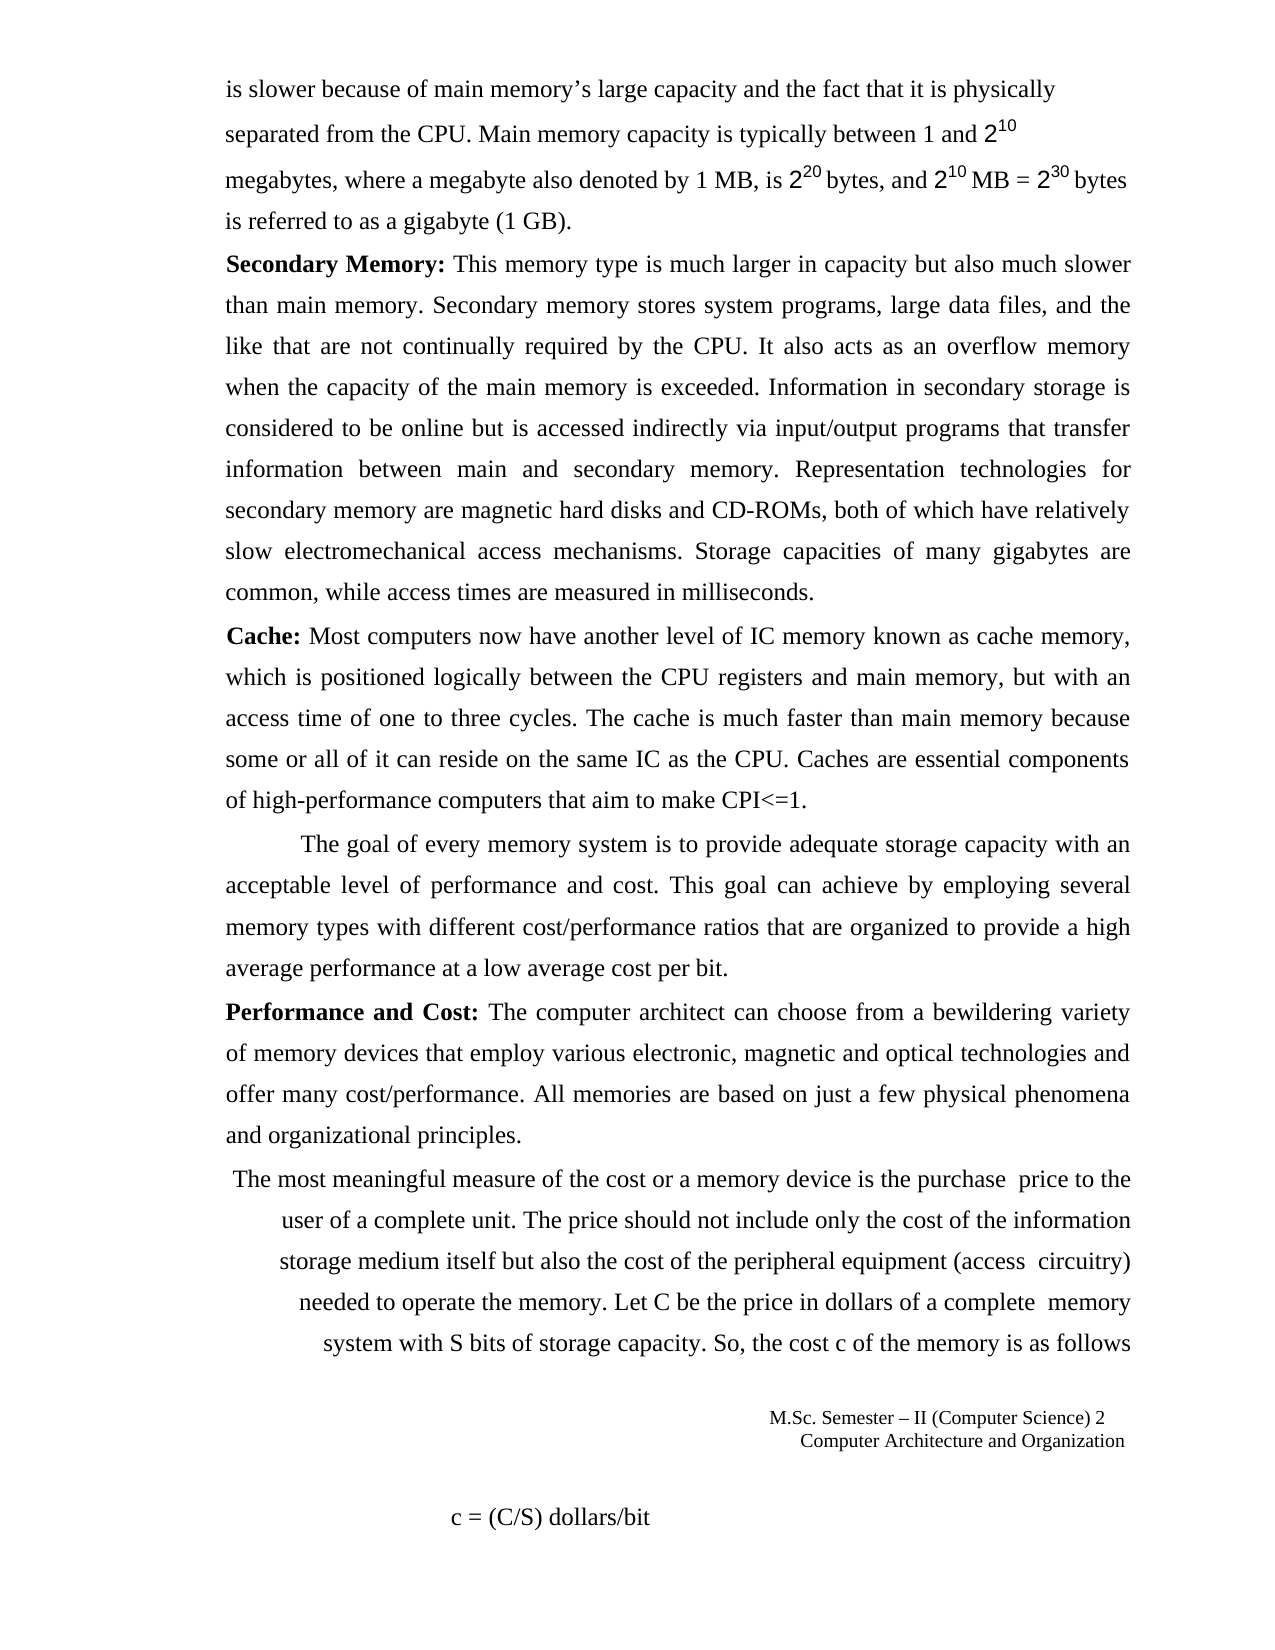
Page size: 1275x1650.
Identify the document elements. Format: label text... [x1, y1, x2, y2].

text The goal of every memory system is to provide adequate storage capacity with an acceptable level of performance and cost. This goal can achieve by employing several memory types with different cost/performance ratios that are organized to provide a high average performance at a low average cost per bit. [225, 829, 1131, 981]
text Secondary Memory: This memory type is much larger in capacity but also much slower than main memory. Secondary memory stores system programs, large data files, and the like that are not continually required by the CPU. It also acts as an overflow memory when the capacity of the main memory is exceeded. Information in secondary storage is considered to be online but is accessed indirectly via input/output programs that transfer information between main and secondary memory. Representation technologies for secondary memory are magnetic hard disks and CD-ROMs, both of which have relatively slow electromechanical access mechanisms. Storage capacities of many gigabytes are common, while access times are measured in milliseconds. [225, 249, 1131, 606]
text Cache: Most computers now have another level of IC memory known as cache memory, which is positioned logically between the CPU registers and main memory, but with an access time of one to three cycles. The cache is much faster than main memory because some or all of it can reside on the same IC as the CPU. Caches are essential components of high-performance computers that aim to make CPI<=1. [225, 621, 1131, 814]
text is slower because of main memory’s large capacity and the fact that it is physically separated from the CPU. Main memory capacity is typically between 1 and 210 megabytes, where a megabyte also denoted by 1 MB, is 220 bytes, and 210 MB = 230 bytes is referred to as a gigabyte (1 GB). [225, 74, 1131, 234]
text The most meaningful measure of the cost or a memory device is the purchase price to the user of a complete unit. The price should not include only the cost of the information storage medium itself but also the cost of the peripheral equipment (access circuitry) needed to operate the memory. Let C be the price in dollars of a complete memory system with S bits of storage capacity. So, the cost c of the memory is as follows [225, 1164, 1131, 1357]
text M.Sc. Semester – II (Computer Science) 2 [151, 1406, 1105, 1428]
text c = (C/S) dollars/bit [451, 1502, 1142, 1530]
text Performance and Cost: The computer architect can choose from a bewildering variety of memory devices that employ various electronic, magnetic and optical technologies and offer many cost/performance. All memories are based on just a few physical phenomena and organizational principles. [225, 997, 1131, 1148]
text Computer Architecture and Organization [151, 1428, 1125, 1451]
